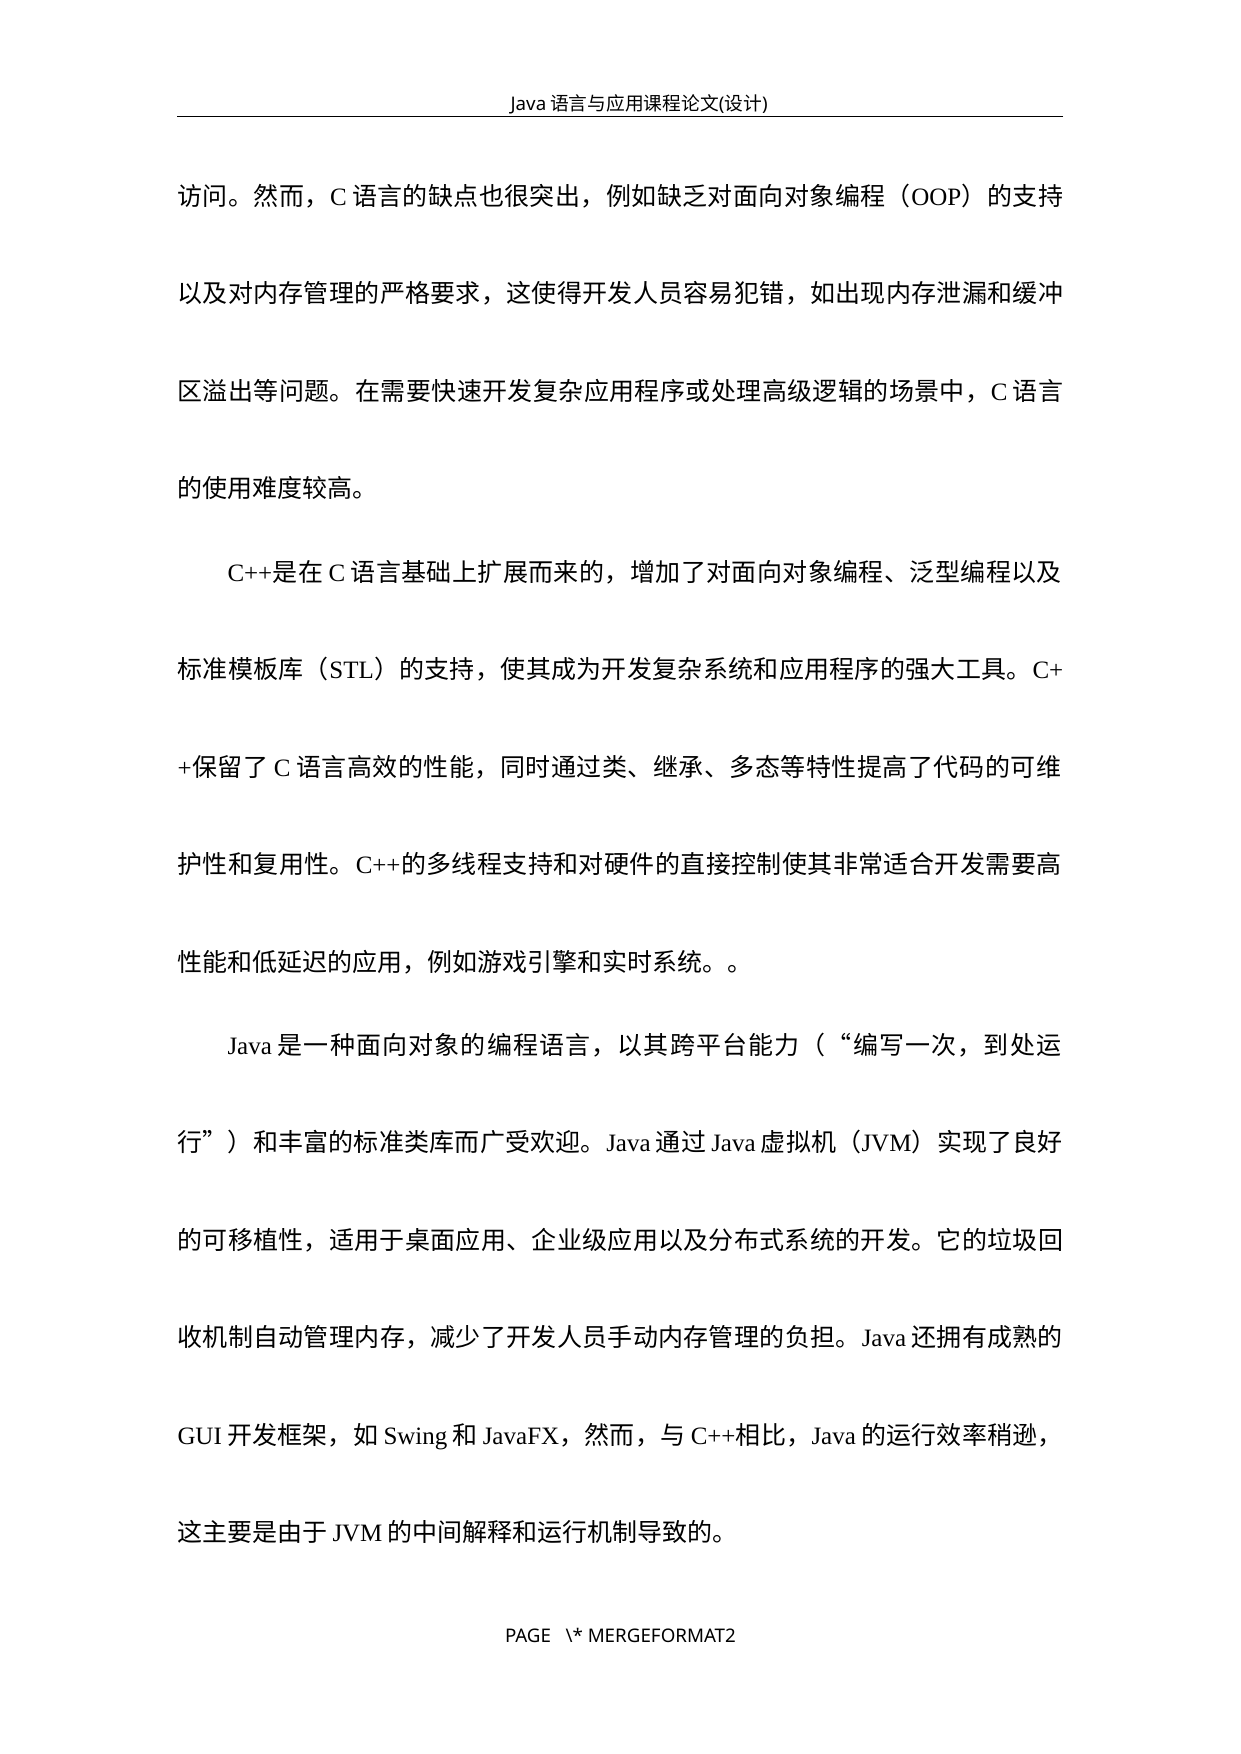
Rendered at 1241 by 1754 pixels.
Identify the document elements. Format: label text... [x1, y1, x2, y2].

text C++是在C语言基础上扩展而来的，增加了对面向对象编程、泛型编程以及标准模板库（STL）的支持，使其成为开发复杂系统和应用程序的强大工具。C++保留了C语言高效的性能，同时通过类、继承、多态等特性提高了代码的可维护性和复用性。C++的多线程支持和对硬件的直接控制使其非常适合开发需要高性能和低延迟的应用，例如游戏引擎和实时系统。。 [177, 538, 1063, 993]
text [177, 162, 1063, 519]
text Java是一种面向对象的编程语言，以其跨平台能力（“编写一次，到处运行”）和丰富的标准类库而广受欢迎。Java通过Java虚拟机（JVM）实现了良好的可移植性，适用于桌面应用、企业级应用以及分布式系统的开发。它的垃圾回收机制自动管理内存，减少了开发人员手动内存管理的负担。Java还拥有成熟的GUI开发框架，如Swing和JavaFX，然而，与C++相比，Java的运行效率稍逊，这主要是由于JVM的中间解释和运行机制导致的。 [177, 1011, 1063, 1563]
